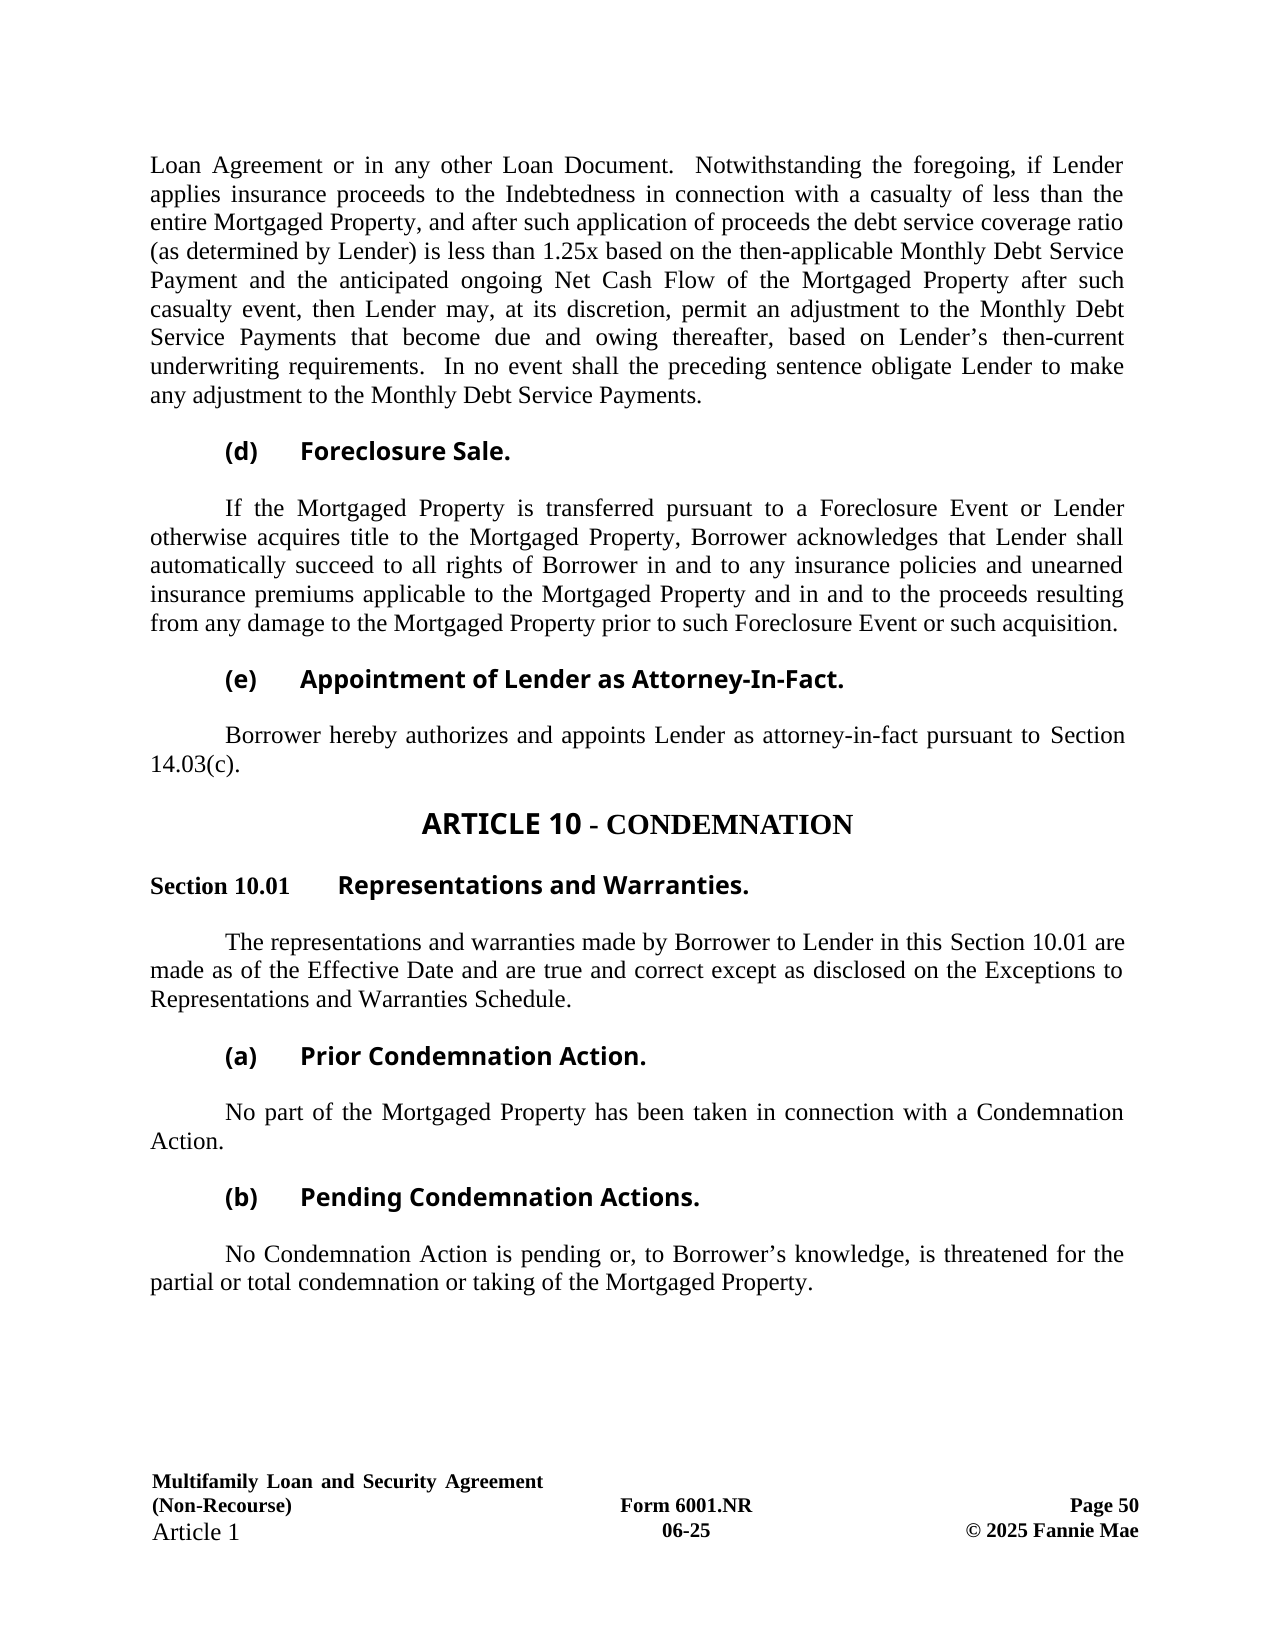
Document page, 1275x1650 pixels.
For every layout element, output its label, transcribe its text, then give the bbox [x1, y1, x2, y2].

text The representations and warranties made by Borrower to Lender in this Section 10.01 are made as of the Effective Date and are true and correct except as disclosed on the Exceptions to Representations and Warranties Schedule. [150, 927, 1125, 1013]
subtitle Pending Condemnation Actions. [150, 1180, 1125, 1214]
text No Condemnation Action is pending or, to Borrower’s knowledge, is threatened for the partial or total condemnation or taking of the Mortgaged Property. [150, 1239, 1125, 1296]
text If the Mortgaged Property is transferred pursuant to a Foreclosure Event or Lender otherwise acquires title to the Mortgaged Property, Borrower acknowledges that Lender shall automatically succeed to all rights of Borrower in and to any insurance policies and unearned insurance premiums applicable to the Mortgaged Property and in and to the proceeds resulting from any damage to the Mortgaged Property prior to such Foreclosure Event or such acquisition. [150, 493, 1125, 637]
text Borrower hereby authorizes and appoints Lender as attorney-in-fact pursuant to Section 14.03(c). [150, 721, 1125, 778]
text No part of the Mortgaged Property has been taken in connection with a Condemnation Action. [150, 1097, 1125, 1155]
subtitle Foreclosure . [150, 434, 1125, 468]
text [150, 150, 1125, 409]
subtitle - CONDEMNATION [150, 803, 1125, 843]
subtitle Representations and Warranties. [150, 868, 1125, 902]
subtitle Prior Condemnation Action. [150, 1038, 1125, 1072]
subtitle Appointment of Lender as Attorney-In-Fact. [150, 662, 1125, 696]
